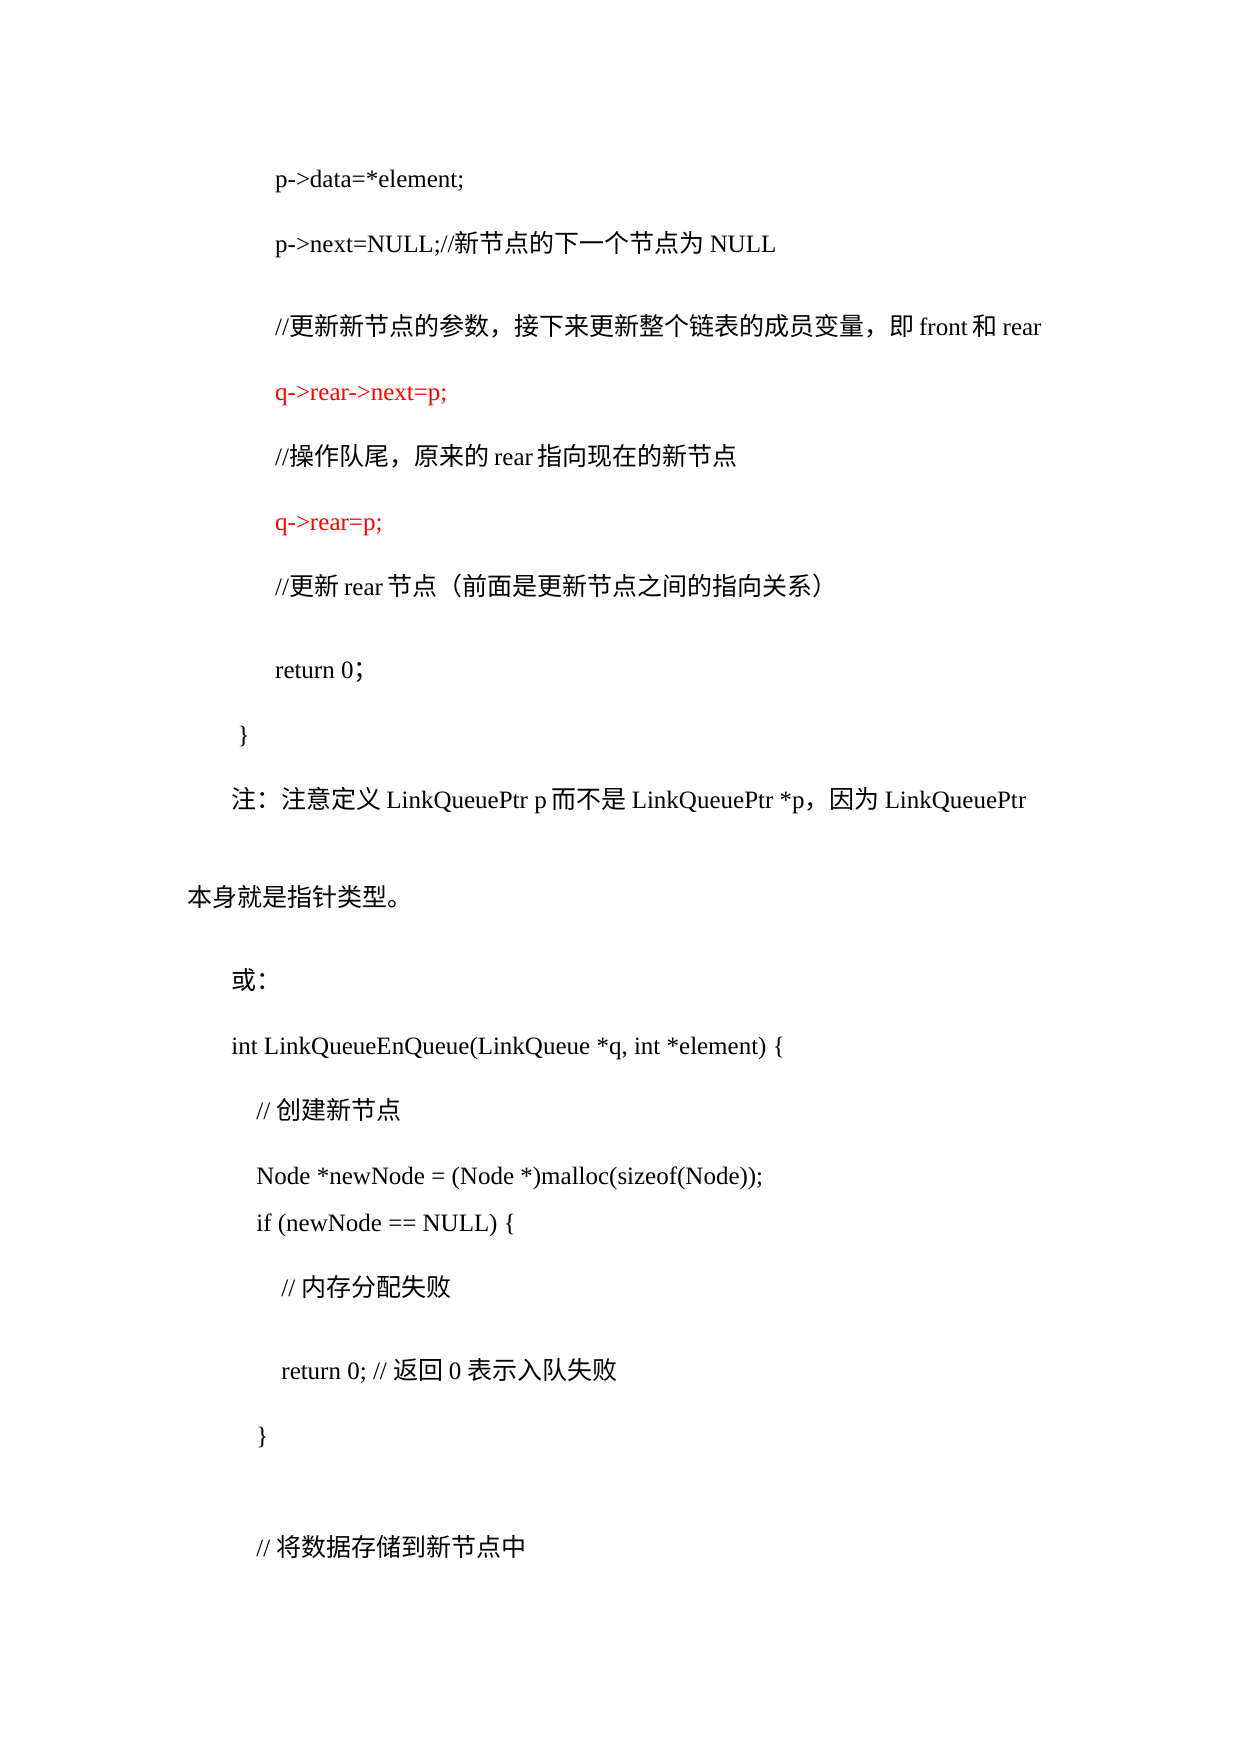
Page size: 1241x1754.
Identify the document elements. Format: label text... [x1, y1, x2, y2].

text //更新新节点的参数，接下来更新整个链表的成员变量，即front和rear [237, 292, 1053, 357]
text p->next=NULL;//新节点的下一个节点为NULL [237, 209, 1053, 274]
text 或： [187, 946, 1053, 1011]
text //操作队尾，原来的rear指向现在的新节点 [237, 422, 1053, 487]
text q->rear->next=p; [237, 375, 1053, 408]
text if (newNode == NULL) { [187, 1206, 1053, 1238]
text p->data=*element; [237, 162, 1053, 194]
text // 创建新节点 [187, 1076, 1053, 1141]
text return 0; // 返回 0 表示入队失败 [187, 1336, 1053, 1401]
text } [187, 1419, 1053, 1451]
text Node *newNode = (Node *)malloc(sizeof(Node)); [187, 1159, 1053, 1191]
text // 内存分配失败 [187, 1253, 1053, 1318]
text q->rear=p; [237, 505, 1053, 538]
text //更新rear节点（前面是更新节点之间的指向关系） [237, 552, 1053, 617]
text 注：注意定义LinkQueuePtr p而不是LinkQueuePtr *p，因为LinkQueuePtr本身就是指针类型。 [187, 765, 1053, 928]
text int LinkQueueEnQueue(LinkQueue *q, int *element) { [187, 1029, 1053, 1061]
text // 将数据存储到新节点中 [187, 1513, 1053, 1578]
text } [237, 718, 1053, 751]
text return 0； [237, 635, 1053, 700]
